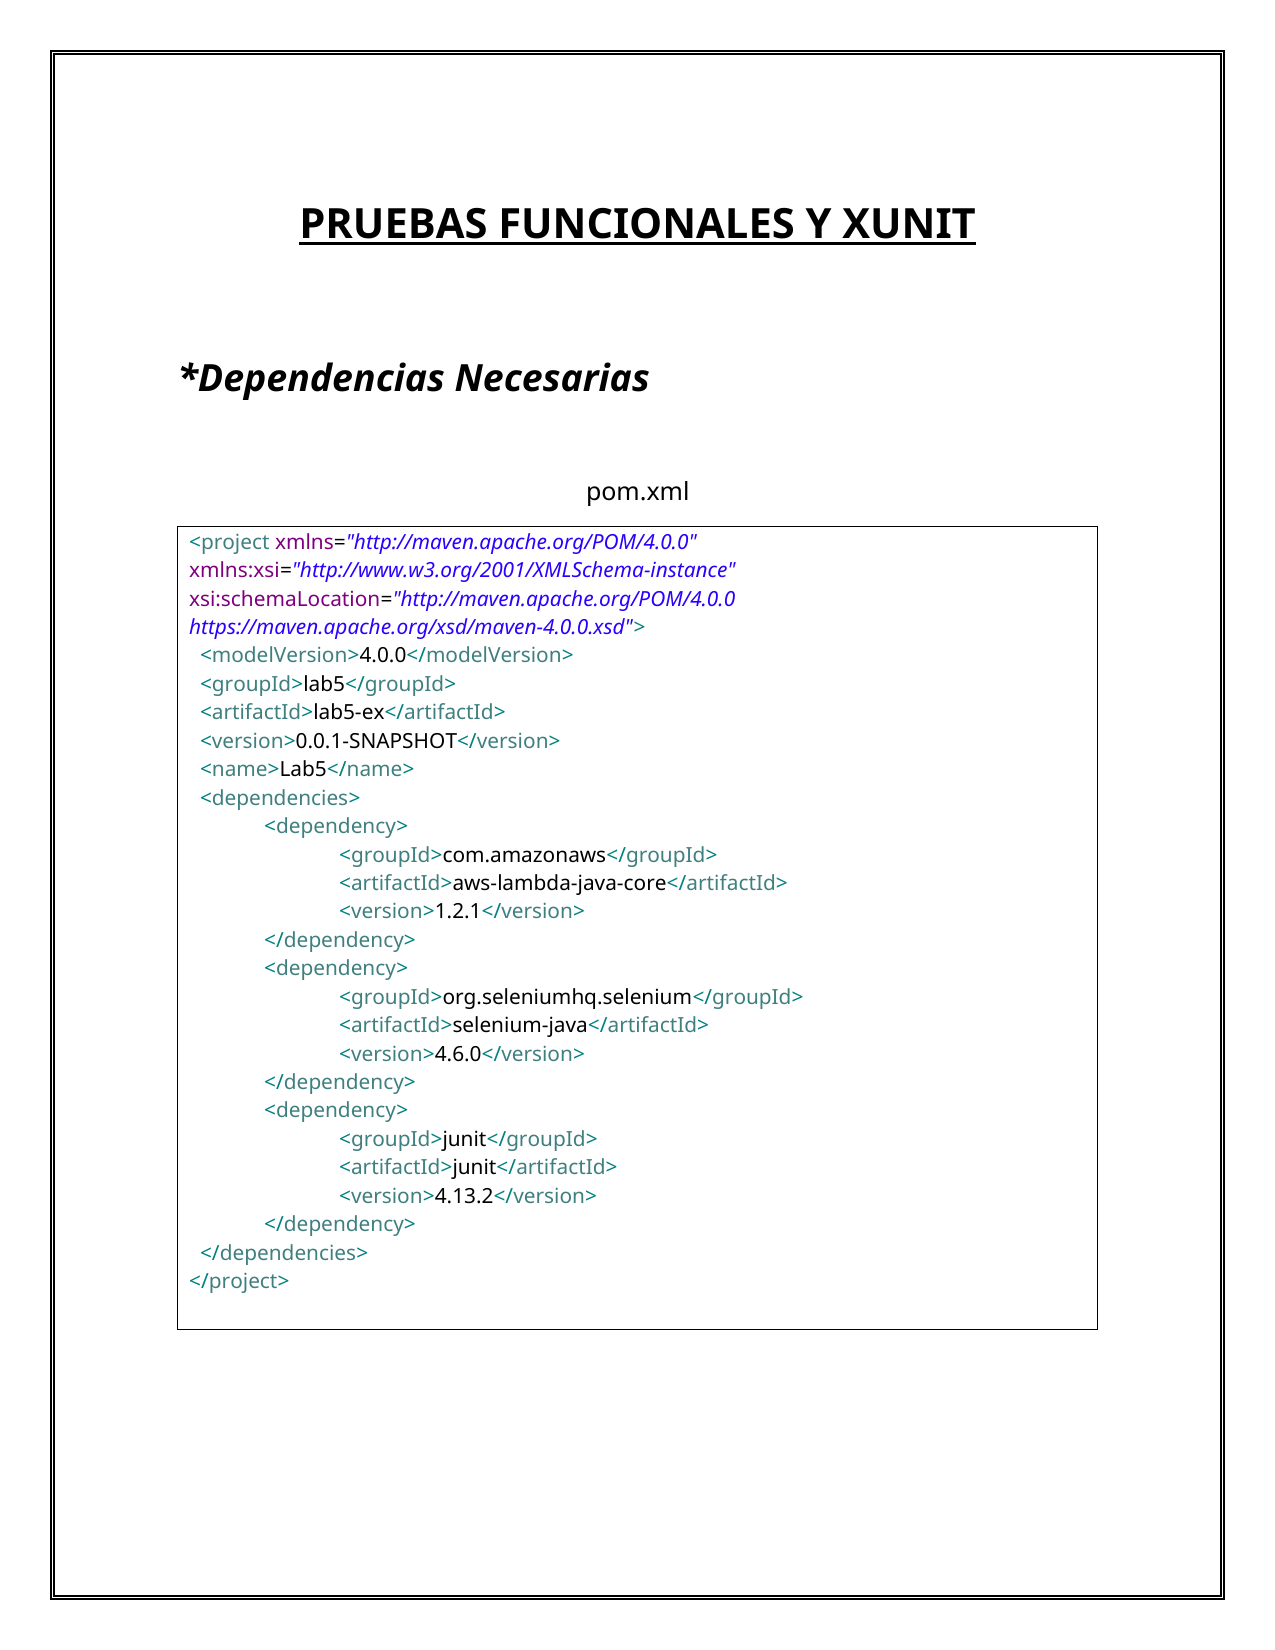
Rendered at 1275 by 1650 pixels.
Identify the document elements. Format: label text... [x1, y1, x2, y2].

text pom.xml [177, 473, 1098, 507]
text PRUEBAS FUNCIONALES Y XUNIT [177, 194, 1098, 250]
table_header <project xmlns="http://maven.apache.org/POM/4.0.0" xmlns:xsi="http://www.w3.org/2001/XMLSchema-instance" xsi:schemaLocation="http://maven.apache.org/POM/4.0.0 https://maven.apache.org/xsd/maven-4.0.0.xsd"> <modelVersion>4.0.0</modelVersion> <groupId>lab5</groupId> <artifactId>lab5-ex</artifactId> <version>0.0.1-SNAPSHOT</version> <name>Lab5</name> <dependencies> <dependency> <groupId>com.amazonaws</groupId> <artifactId>aws-lambda-java-core</artifactId> <version>1.2.1</version> </dependency> <dependency> <groupId>org.seleniumhq.selenium</groupId> <artifactId>selenium-java</artifactId> <version>4.6.0</version> </dependency> <dependency> <groupId>junit</groupId> <artifactId>junit</artifactId> <version>4.13.2</version> </dependency> </dependencies> </project> [178, 527, 1097, 1328]
text *Dependencias Necesarias [177, 351, 1098, 402]
